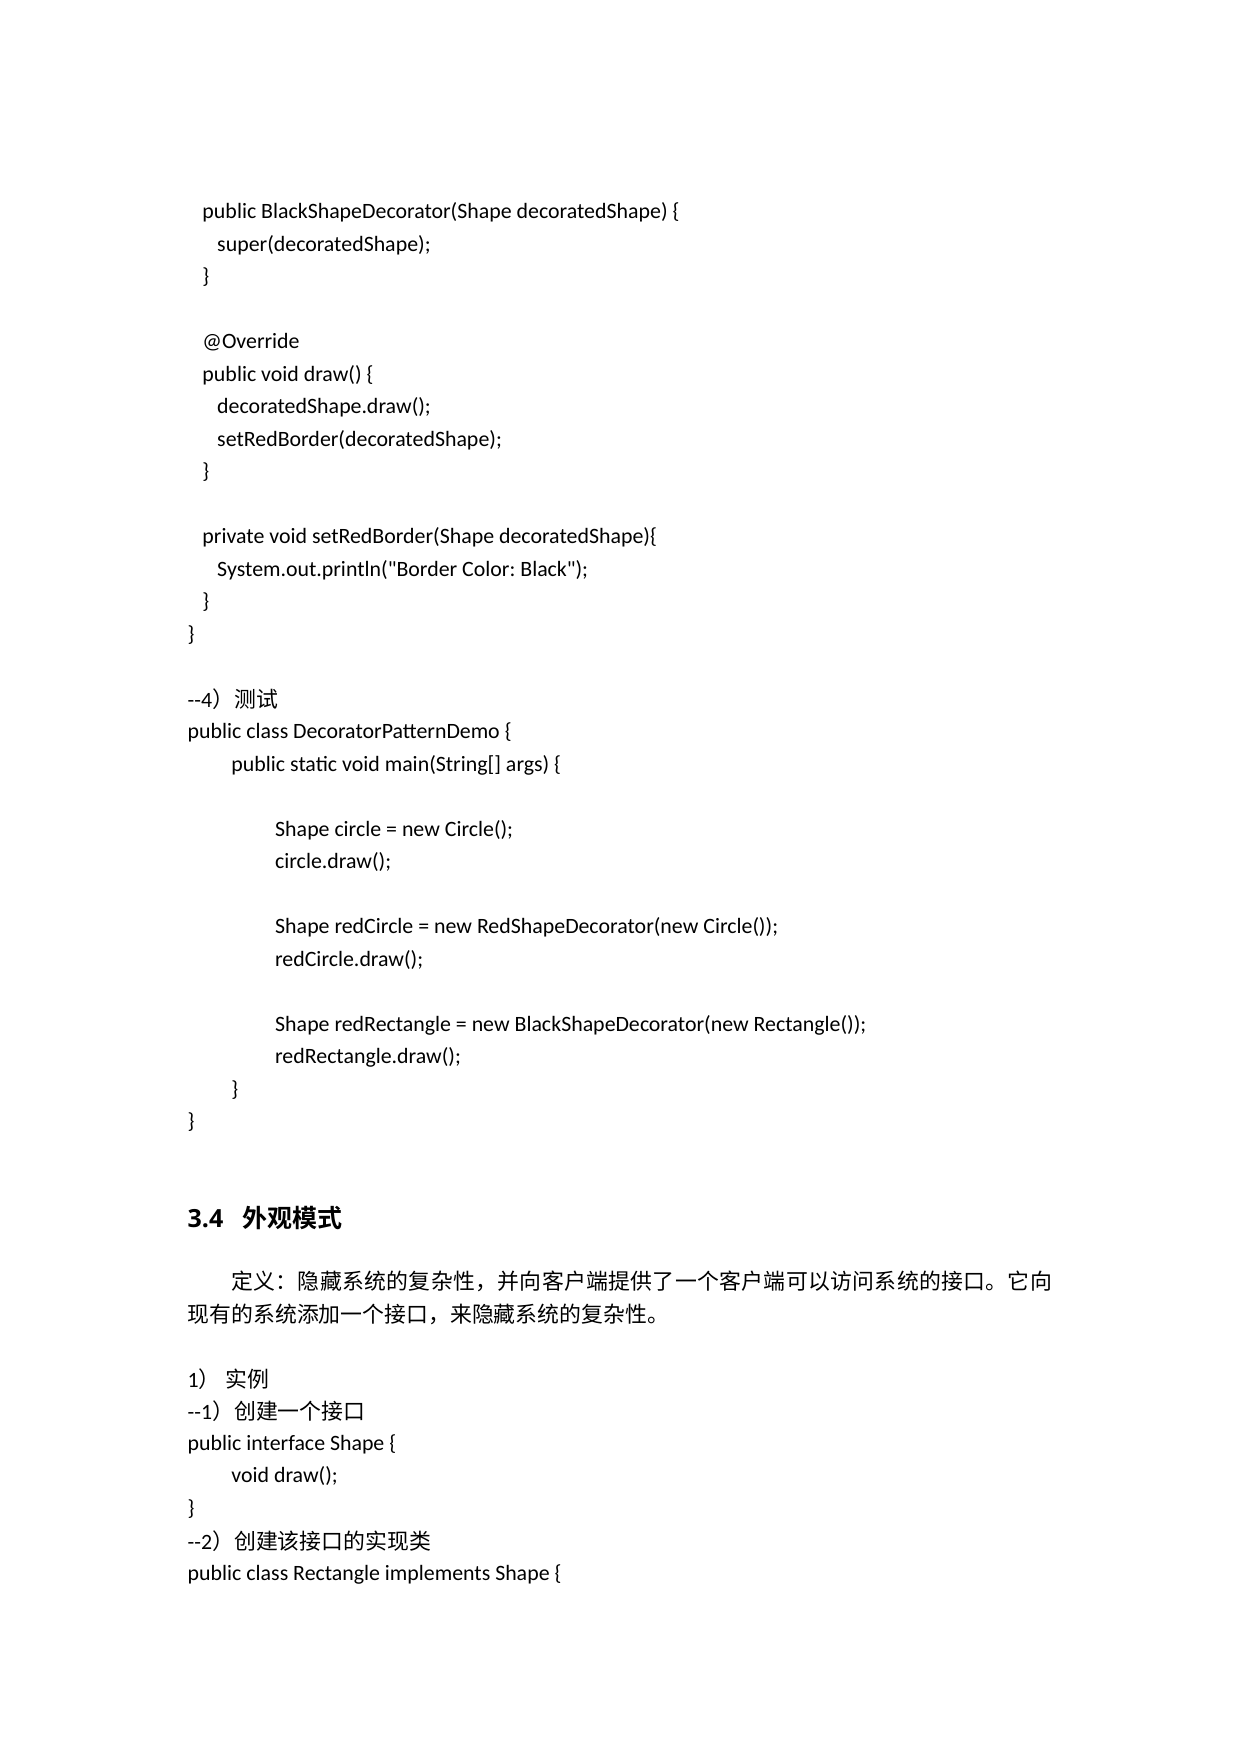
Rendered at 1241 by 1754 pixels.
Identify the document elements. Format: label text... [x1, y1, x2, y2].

text public BlackShapeDecorator(Shape decoratedShape) { [187, 194, 1053, 227]
text --1）创建一个接口 [187, 1394, 1053, 1426]
text private void setRedBorder(Shape decoratedShape){ [187, 519, 1053, 552]
text super(decoratedShape); [187, 227, 1053, 259]
text circle.draw(); [187, 844, 1053, 877]
subtitle 外观模式 [187, 1184, 1053, 1249]
text setRedBorder(decoratedShape); [187, 422, 1053, 454]
text --2）创建该接口的实现类 [187, 1524, 1053, 1556]
text } [187, 584, 1053, 617]
text } [187, 1072, 1053, 1104]
text public static void main(String[] args) { [187, 747, 1053, 779]
text --4）测试 [187, 682, 1053, 714]
text } [187, 617, 1053, 649]
text Shape circle = new Circle(); [187, 812, 1053, 844]
text public class Rectangle implements Shape { [187, 1556, 1053, 1589]
text decoratedShape.draw(); [187, 389, 1053, 422]
text public interface Shape { [187, 1426, 1053, 1459]
text } [187, 454, 1053, 487]
text public class DecoratorPatternDemo { [187, 714, 1053, 747]
text } [187, 259, 1053, 292]
text System.out.println("Border Color: Black"); [187, 552, 1053, 584]
text @Override [187, 324, 1053, 357]
text public void draw() { [187, 357, 1053, 389]
text void draw(); [187, 1459, 1053, 1491]
text } [187, 1104, 1053, 1137]
list 实例 [187, 1361, 1053, 1394]
text 定义：隐藏系统的复杂性，并向客户端提供了一个客户端可以访问系统的接口。它向现有的系统添加一个接口，来隐藏系统的复杂性。 [187, 1264, 1053, 1329]
text } [187, 1491, 1053, 1524]
text redCircle.draw(); [187, 942, 1053, 974]
text Shape redRectangle = new BlackShapeDecorator(new Rectangle()); [187, 1007, 1053, 1039]
text redRectangle.draw(); [187, 1039, 1053, 1072]
text Shape redCircle = new RedShapeDecorator(new Circle()); [187, 909, 1053, 942]
